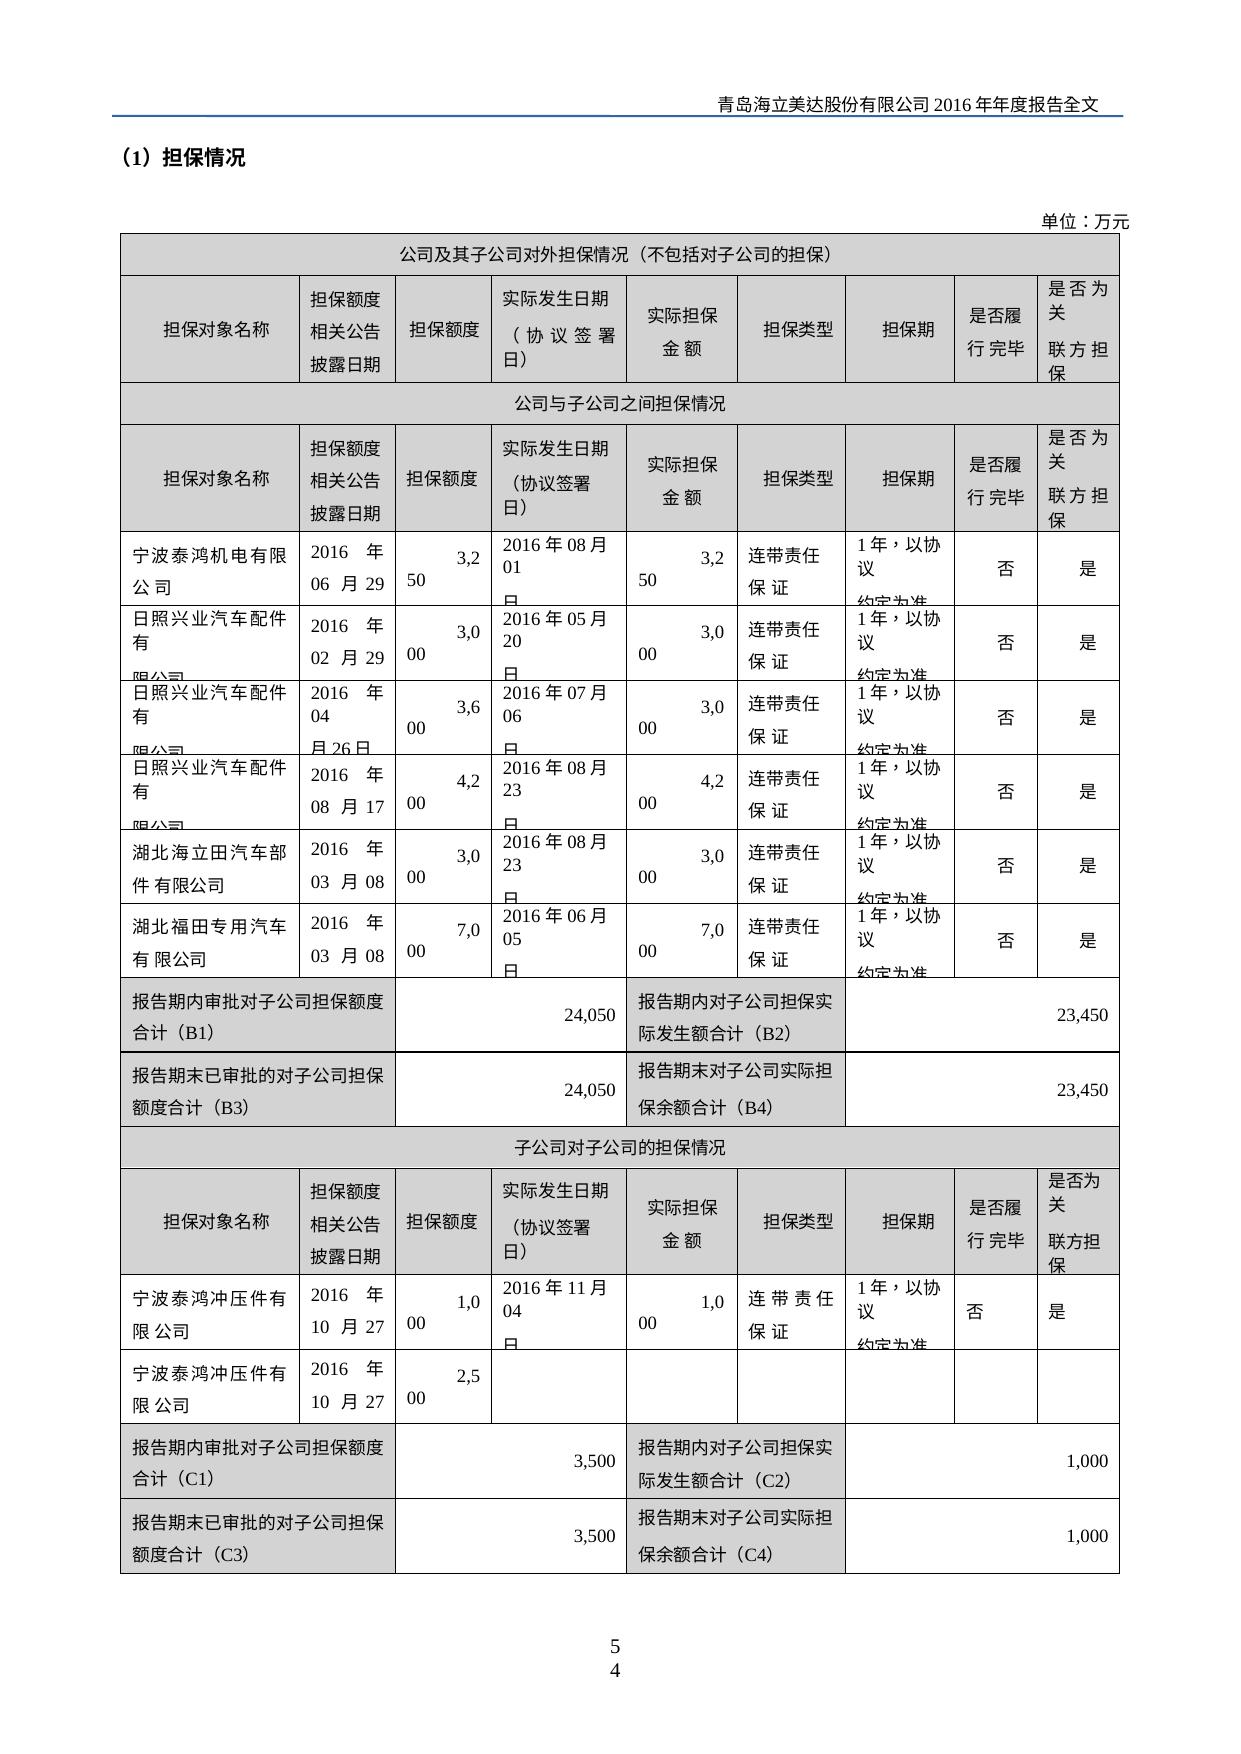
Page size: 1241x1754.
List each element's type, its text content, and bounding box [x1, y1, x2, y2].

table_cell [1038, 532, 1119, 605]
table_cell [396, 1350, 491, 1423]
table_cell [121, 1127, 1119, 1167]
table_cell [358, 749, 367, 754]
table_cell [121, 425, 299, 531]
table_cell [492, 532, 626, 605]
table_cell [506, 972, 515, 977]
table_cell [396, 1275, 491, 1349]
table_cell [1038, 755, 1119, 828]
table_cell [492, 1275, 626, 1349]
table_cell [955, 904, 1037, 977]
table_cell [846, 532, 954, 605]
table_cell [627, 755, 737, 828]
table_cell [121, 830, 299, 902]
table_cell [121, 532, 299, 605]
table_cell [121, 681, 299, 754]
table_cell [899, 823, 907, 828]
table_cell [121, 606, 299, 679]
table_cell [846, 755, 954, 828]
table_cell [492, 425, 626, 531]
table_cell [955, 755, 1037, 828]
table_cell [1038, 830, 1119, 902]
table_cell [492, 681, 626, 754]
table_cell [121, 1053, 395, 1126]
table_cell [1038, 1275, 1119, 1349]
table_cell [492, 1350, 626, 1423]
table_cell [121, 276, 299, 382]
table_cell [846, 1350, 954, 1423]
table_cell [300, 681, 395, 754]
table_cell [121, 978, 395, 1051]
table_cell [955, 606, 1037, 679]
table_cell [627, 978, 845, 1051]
text 单位：万元 [111, 209, 1130, 233]
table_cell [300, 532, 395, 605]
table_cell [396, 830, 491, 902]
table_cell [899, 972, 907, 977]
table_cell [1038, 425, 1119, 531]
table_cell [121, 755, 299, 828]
text （1）担保情况 [111, 143, 1130, 172]
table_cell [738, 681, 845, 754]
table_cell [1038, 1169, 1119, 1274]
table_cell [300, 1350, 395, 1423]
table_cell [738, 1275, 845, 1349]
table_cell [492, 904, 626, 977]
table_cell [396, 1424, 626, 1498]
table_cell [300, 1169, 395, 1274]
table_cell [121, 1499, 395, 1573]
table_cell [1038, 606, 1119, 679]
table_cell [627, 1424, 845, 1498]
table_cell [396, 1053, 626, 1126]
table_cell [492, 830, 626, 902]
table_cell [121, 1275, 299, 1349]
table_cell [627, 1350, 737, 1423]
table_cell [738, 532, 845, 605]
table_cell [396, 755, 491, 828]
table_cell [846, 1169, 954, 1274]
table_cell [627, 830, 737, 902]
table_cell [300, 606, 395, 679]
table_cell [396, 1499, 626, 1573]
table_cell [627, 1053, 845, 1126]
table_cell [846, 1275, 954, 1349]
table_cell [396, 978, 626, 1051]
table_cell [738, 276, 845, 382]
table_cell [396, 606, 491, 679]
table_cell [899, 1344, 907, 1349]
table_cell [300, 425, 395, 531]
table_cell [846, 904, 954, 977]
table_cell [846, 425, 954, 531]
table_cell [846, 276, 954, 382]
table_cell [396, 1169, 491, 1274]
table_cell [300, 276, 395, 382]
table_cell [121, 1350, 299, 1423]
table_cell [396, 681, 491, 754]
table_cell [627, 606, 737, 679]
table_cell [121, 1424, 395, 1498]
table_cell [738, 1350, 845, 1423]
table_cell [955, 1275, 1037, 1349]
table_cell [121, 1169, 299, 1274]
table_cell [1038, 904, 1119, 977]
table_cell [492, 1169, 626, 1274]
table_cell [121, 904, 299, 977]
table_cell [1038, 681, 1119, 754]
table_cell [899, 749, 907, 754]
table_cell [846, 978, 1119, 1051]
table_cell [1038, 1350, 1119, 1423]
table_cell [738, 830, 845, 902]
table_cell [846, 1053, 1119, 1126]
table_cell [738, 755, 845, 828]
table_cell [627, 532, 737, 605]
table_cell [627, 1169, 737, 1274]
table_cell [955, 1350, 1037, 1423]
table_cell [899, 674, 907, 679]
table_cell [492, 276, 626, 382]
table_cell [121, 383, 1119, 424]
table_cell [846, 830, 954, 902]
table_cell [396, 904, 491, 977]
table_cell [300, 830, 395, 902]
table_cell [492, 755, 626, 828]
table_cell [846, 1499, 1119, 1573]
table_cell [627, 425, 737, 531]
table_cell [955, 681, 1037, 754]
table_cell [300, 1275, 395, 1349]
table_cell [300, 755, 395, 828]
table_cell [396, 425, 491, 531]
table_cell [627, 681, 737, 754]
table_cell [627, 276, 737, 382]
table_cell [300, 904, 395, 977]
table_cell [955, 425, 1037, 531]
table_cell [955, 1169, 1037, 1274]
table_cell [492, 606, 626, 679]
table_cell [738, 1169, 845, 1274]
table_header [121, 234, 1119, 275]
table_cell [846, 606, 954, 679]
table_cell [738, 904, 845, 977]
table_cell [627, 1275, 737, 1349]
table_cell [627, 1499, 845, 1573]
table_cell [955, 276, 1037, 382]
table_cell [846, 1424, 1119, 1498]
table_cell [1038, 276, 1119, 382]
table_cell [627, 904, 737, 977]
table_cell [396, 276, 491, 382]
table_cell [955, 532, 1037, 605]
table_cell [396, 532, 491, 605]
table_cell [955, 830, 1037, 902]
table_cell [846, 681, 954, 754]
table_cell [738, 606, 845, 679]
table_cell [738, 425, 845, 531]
